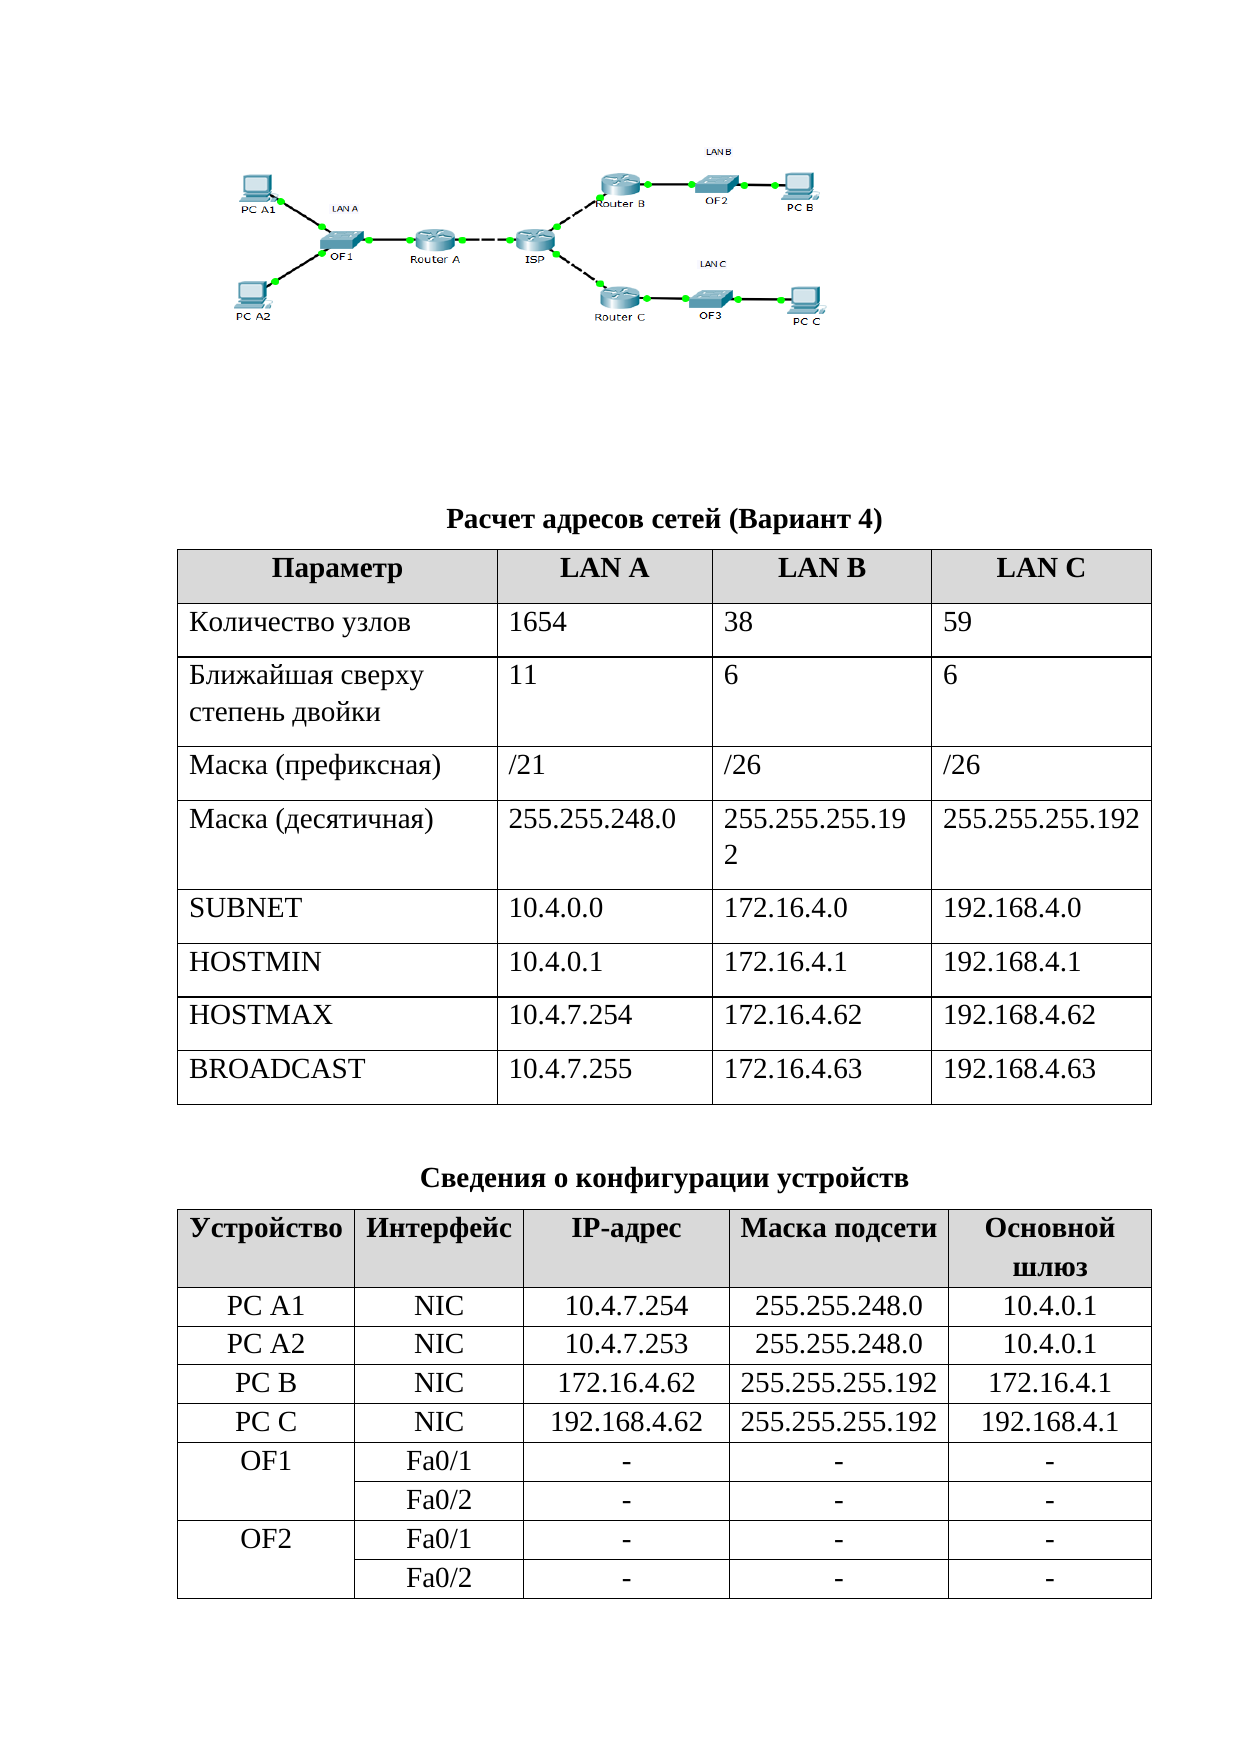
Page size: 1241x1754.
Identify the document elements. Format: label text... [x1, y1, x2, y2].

table_cell 172.16.4.0 [713, 890, 931, 943]
table_cell 1654 [498, 604, 712, 656]
table_cell - [730, 1482, 948, 1520]
table_cell - [949, 1521, 1151, 1559]
table_cell 255.255.248.0 [730, 1327, 948, 1364]
subtitle Расчет адресов сетей (Вариант 4) [177, 501, 1152, 534]
table_cell 38 [713, 604, 931, 656]
table_cell Fa0/1 [355, 1521, 523, 1559]
table_cell /26 [713, 747, 931, 800]
table_cell 172.16.4.63 [713, 1051, 931, 1103]
table_cell 255.255.255.192 [932, 801, 1151, 889]
table_header IP-адрес [524, 1210, 729, 1287]
table_header LAN B [713, 550, 931, 603]
table_cell - [524, 1443, 729, 1481]
table_cell SUBNET [178, 890, 497, 943]
table_cell 10.4.0.1 [949, 1327, 1151, 1364]
table_cell Маска (десятичная) [178, 801, 497, 889]
table_cell 6 [932, 658, 1151, 746]
table_cell 10.4.7.253 [524, 1327, 729, 1364]
table_cell 255.255.255.192 [730, 1365, 948, 1403]
table_cell PC B [178, 1365, 354, 1403]
table_cell 10.4.7.254 [498, 998, 712, 1050]
table_cell - [730, 1521, 948, 1559]
table_cell 192.168.4.1 [932, 944, 1151, 996]
table_cell /21 [498, 747, 712, 800]
table_header Устройство [178, 1210, 354, 1287]
subtitle Сведения о конфигурации устройств [177, 1161, 1152, 1194]
table_cell Количество узлов [178, 604, 497, 656]
table_cell BROADCAST [178, 1051, 497, 1103]
table_cell 192.168.4.62 [524, 1404, 729, 1442]
table_cell 59 [932, 604, 1151, 656]
table_cell - [949, 1560, 1151, 1597]
table_cell 192.168.4.62 [932, 998, 1151, 1050]
table_cell 10.4.7.255 [498, 1051, 712, 1103]
table_cell 11 [498, 658, 712, 746]
table_cell 10.4.0.1 [949, 1288, 1151, 1326]
table_header Параметр [178, 550, 497, 603]
table_cell 255.255.248.0 [498, 801, 712, 889]
table_cell /26 [932, 747, 1151, 800]
table_cell NIC [355, 1327, 523, 1364]
table_cell 192.168.4.1 [949, 1404, 1151, 1442]
picture [177, 118, 1152, 474]
table_cell Fa0/2 [355, 1482, 523, 1520]
table_cell PC A2 [178, 1327, 354, 1364]
table_cell Fa0/2 [355, 1560, 523, 1597]
table_cell Fa0/1 [355, 1443, 523, 1481]
table_cell PC C [178, 1404, 354, 1442]
table_header Основной шлюз [949, 1210, 1151, 1287]
table_cell OF2 [178, 1521, 354, 1597]
table_header LAN C [932, 550, 1151, 603]
table_cell 172.16.4.1 [949, 1365, 1151, 1403]
table_header LAN A [498, 550, 712, 603]
table_cell NIC [355, 1404, 523, 1442]
table_header Маска подсети [730, 1210, 948, 1287]
table_cell OF1 [178, 1443, 354, 1520]
table_cell 172.16.4.62 [524, 1365, 729, 1403]
table_cell - [730, 1560, 948, 1597]
table_cell 192.168.4.63 [932, 1051, 1151, 1103]
table_cell Маска (префиксная) [178, 747, 497, 800]
table_cell - [524, 1521, 729, 1559]
table_cell HOSTMAX [178, 998, 497, 1050]
table_cell NIC [355, 1288, 523, 1326]
table_cell - [949, 1443, 1151, 1481]
table_cell 172.16.4.62 [713, 998, 931, 1050]
table_cell HOSTMIN [178, 944, 497, 996]
table_cell 10.4.0.0 [498, 890, 712, 943]
table_cell 192.168.4.0 [932, 890, 1151, 943]
table_cell NIC [355, 1365, 523, 1403]
table_cell 255.255.255.192 [713, 801, 931, 889]
table_cell 255.255.255.192 [730, 1404, 948, 1442]
table_header Интерфейс [355, 1210, 523, 1287]
table_cell 10.4.7.254 [524, 1288, 729, 1326]
table_cell - [524, 1482, 729, 1520]
table_cell - [730, 1443, 948, 1481]
table_cell 172.16.4.1 [713, 944, 931, 996]
table_cell PC A1 [178, 1288, 354, 1326]
table_cell - [524, 1560, 729, 1597]
table_cell 255.255.248.0 [730, 1288, 948, 1326]
table_cell - [949, 1482, 1151, 1520]
table_cell 10.4.0.1 [498, 944, 712, 996]
table_cell Ближайшая сверху степень двойки [178, 658, 497, 746]
table_cell 6 [713, 658, 931, 746]
